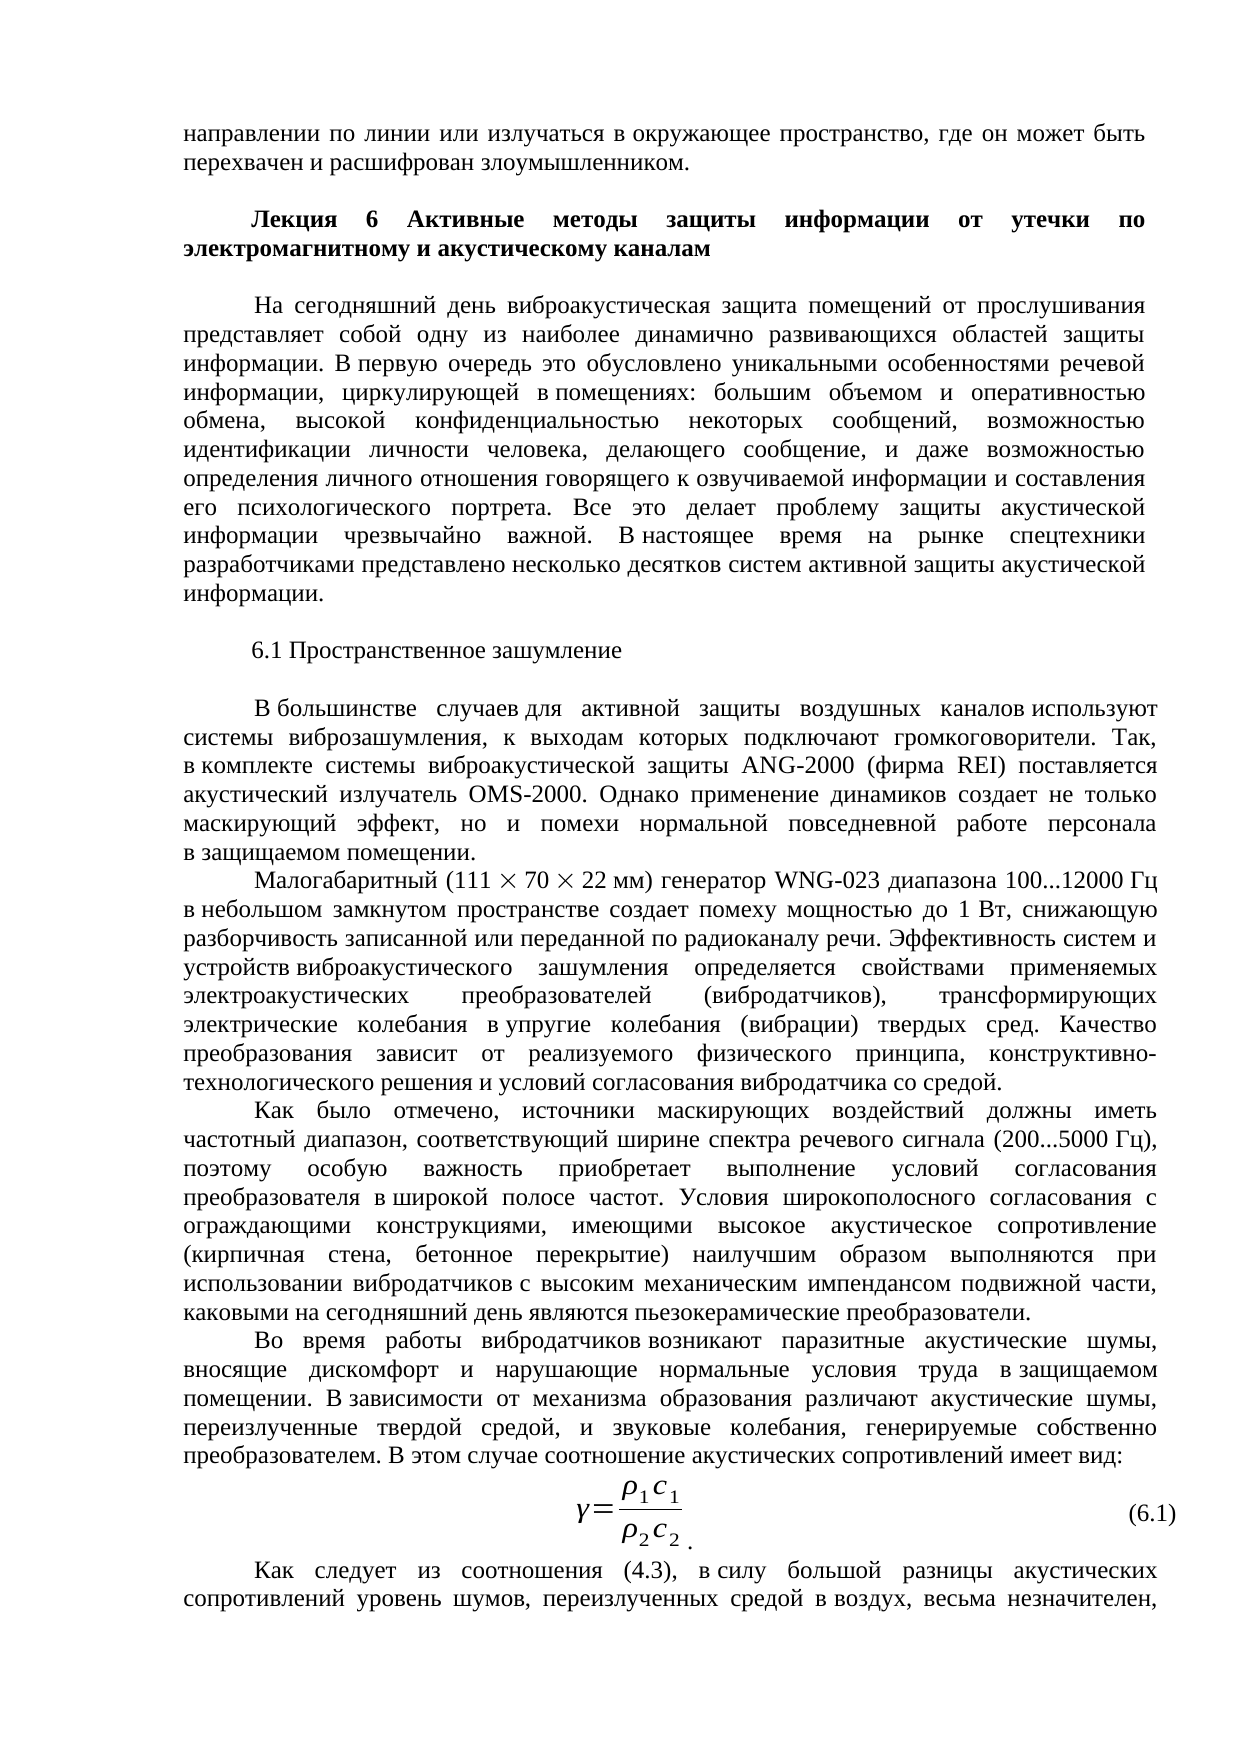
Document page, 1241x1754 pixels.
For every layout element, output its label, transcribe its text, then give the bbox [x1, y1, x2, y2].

table_header . [177, 1469, 1078, 1555]
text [183, 118, 1146, 176]
text В большинстве случаев для активной защиты воздушных каналов используют системы виброзашумления, к выходам которых подключают громкоговорители. Так, в комплекте системы виброакустической защиты АNG-2000 (фирма RЕI) поставляется акустический излучатель ОМS-2000. Однако применение динамиков создает не только маскирующий эффект, но и помехи нормальной повседневной работе персонала в защищаемом помещении. [177, 693, 1152, 866]
text Лекция 6 Активные методы защиты информации от утечки по электромагнитному и акустическому каналам [183, 204, 1146, 262]
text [177, 1555, 1152, 1612]
text Во время работы вибродатчиков возникают паразитные акустические шумы, вносящие дискомфорт и нарушающие нормальные условия труда в защищаемом помещении. В зависимости от механизма образования различают акустические шумы, переизлученные твердой средой, и звуковые колебания, генерируемые собственно преобразователем. В этом случае соотношение акустических сопротивлений имеет вид: [177, 1326, 1152, 1469]
text На сегодняшний день виброакустическая защита помещений от прослушивания представляет собой одну из наиболее динамично развивающихся областей защиты информации. В первую очередь это обусловлено уникальными особенностями речевой информации, циркулирующей в помещениях: большим объемом и оперативностью обмена, высокой конфиденциальностью некоторых сообщений, возможностью идентификации личности человека, делающего сообщение, и даже возможностью определения личного отношения говорящего к озвучиваемой информации и составления его психологического портрета. Все это делает проблему защиты акустической информации чрезвычайно важной. В настоящее время на рынке спецтехники разработчиками представлено несколько десятков систем активной защиты акустической информации. [183, 291, 1146, 607]
text 6.1 Пространственное зашумление [177, 636, 1152, 664]
text Малогабаритный (111 70 22 мм) генератор WNG-023 диапазона 100...12000 Гц в небольшом замкнутом пространстве создает помеху мощностью до 1 Вт, снижающую разборчивость записанной или переданной по радиоканалу речи. Эффективность систем и устройств виброакустического зашумления определяется свойствами применяемых электроакустических преобразователей (вибродатчиков), трансформирующих электрические колебания в упругие колебания (вибрации) твердых сред. Качество преобразования зависит от реализуемого физического принципа, конструктивно-технологического решения и условий согласования вибродатчика со средой. [177, 866, 1152, 1096]
text Как было отмечено, источники маскирующих воздействий должны иметь частотный диапазон, соответствующий ширине спектра речевого сигнала (200...5000 Гц), поэтому особую важность приобретает выполнение условий согласования преобразователя в широкой полосе частот. Условия широкополосного согласования с ограждающими конструкциями, имеющими высокое акустическое сопротивление (кирпичная стена, бетонное перекрытие) наилучшим образом выполняются при использовании вибродатчиков с высоким механическим импендансом подвижной части, каковыми на сегодняшний день являются пьезокерамические преобразователи. [177, 1096, 1152, 1326]
table_header (6.1) [1078, 1469, 1181, 1555]
